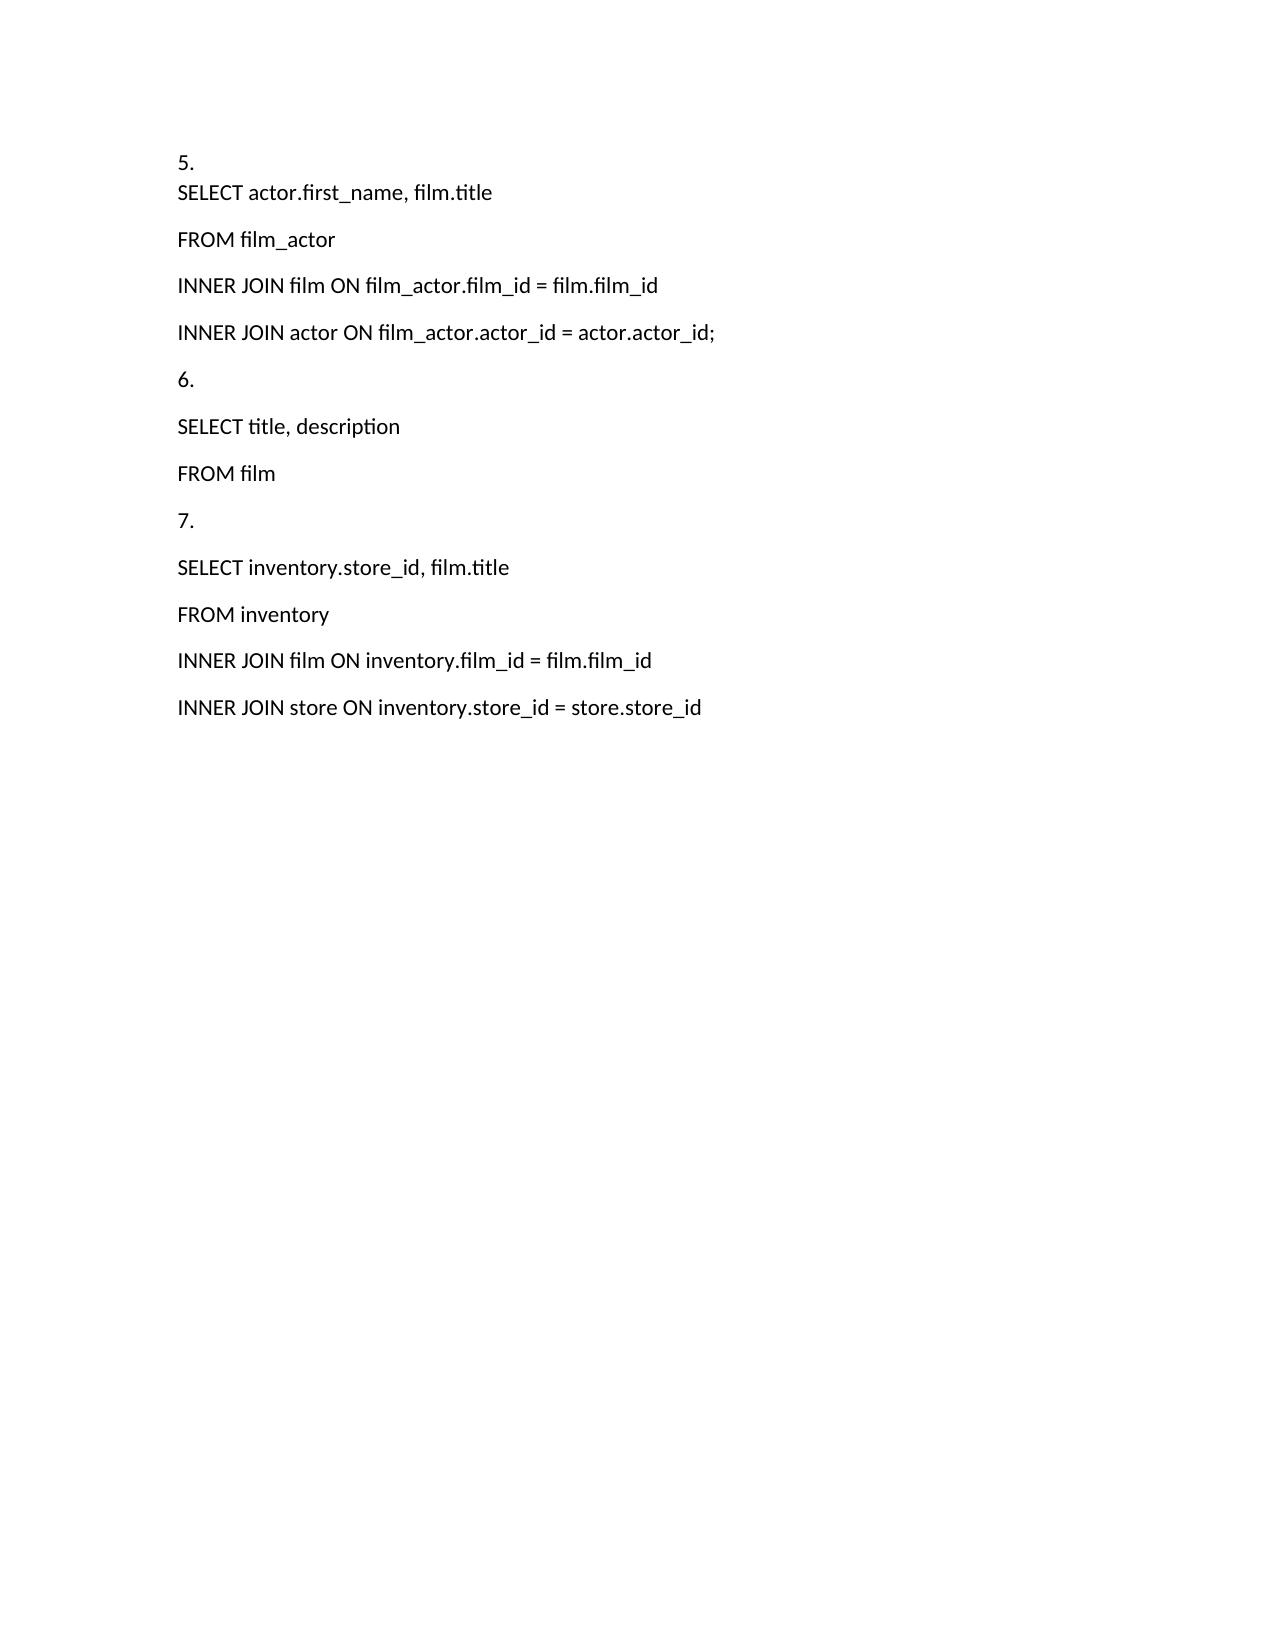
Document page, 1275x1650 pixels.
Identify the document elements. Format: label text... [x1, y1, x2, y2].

text INNER JOIN store ON inventory.store_id = store.store_id [177, 693, 1098, 721]
text SELECT inventory.store_id, film.title [177, 553, 1098, 581]
text INNER JOIN film ON film_actor.film_id = film.film_id [177, 272, 1098, 299]
text 6. [177, 365, 1098, 393]
text FROM inventory [177, 600, 1098, 628]
text SELECT title, description [177, 412, 1098, 440]
text 5. SELECT actor.first_name, film.title [177, 148, 1098, 206]
text FROM film [177, 459, 1098, 487]
text 7. [177, 506, 1098, 534]
text INNER JOIN actor ON film_actor.actor_id = actor.actor_id; [177, 318, 1098, 346]
text FROM film_actor [177, 225, 1098, 253]
text INNER JOIN film ON inventory.film_id = film.film_id [177, 647, 1098, 674]
